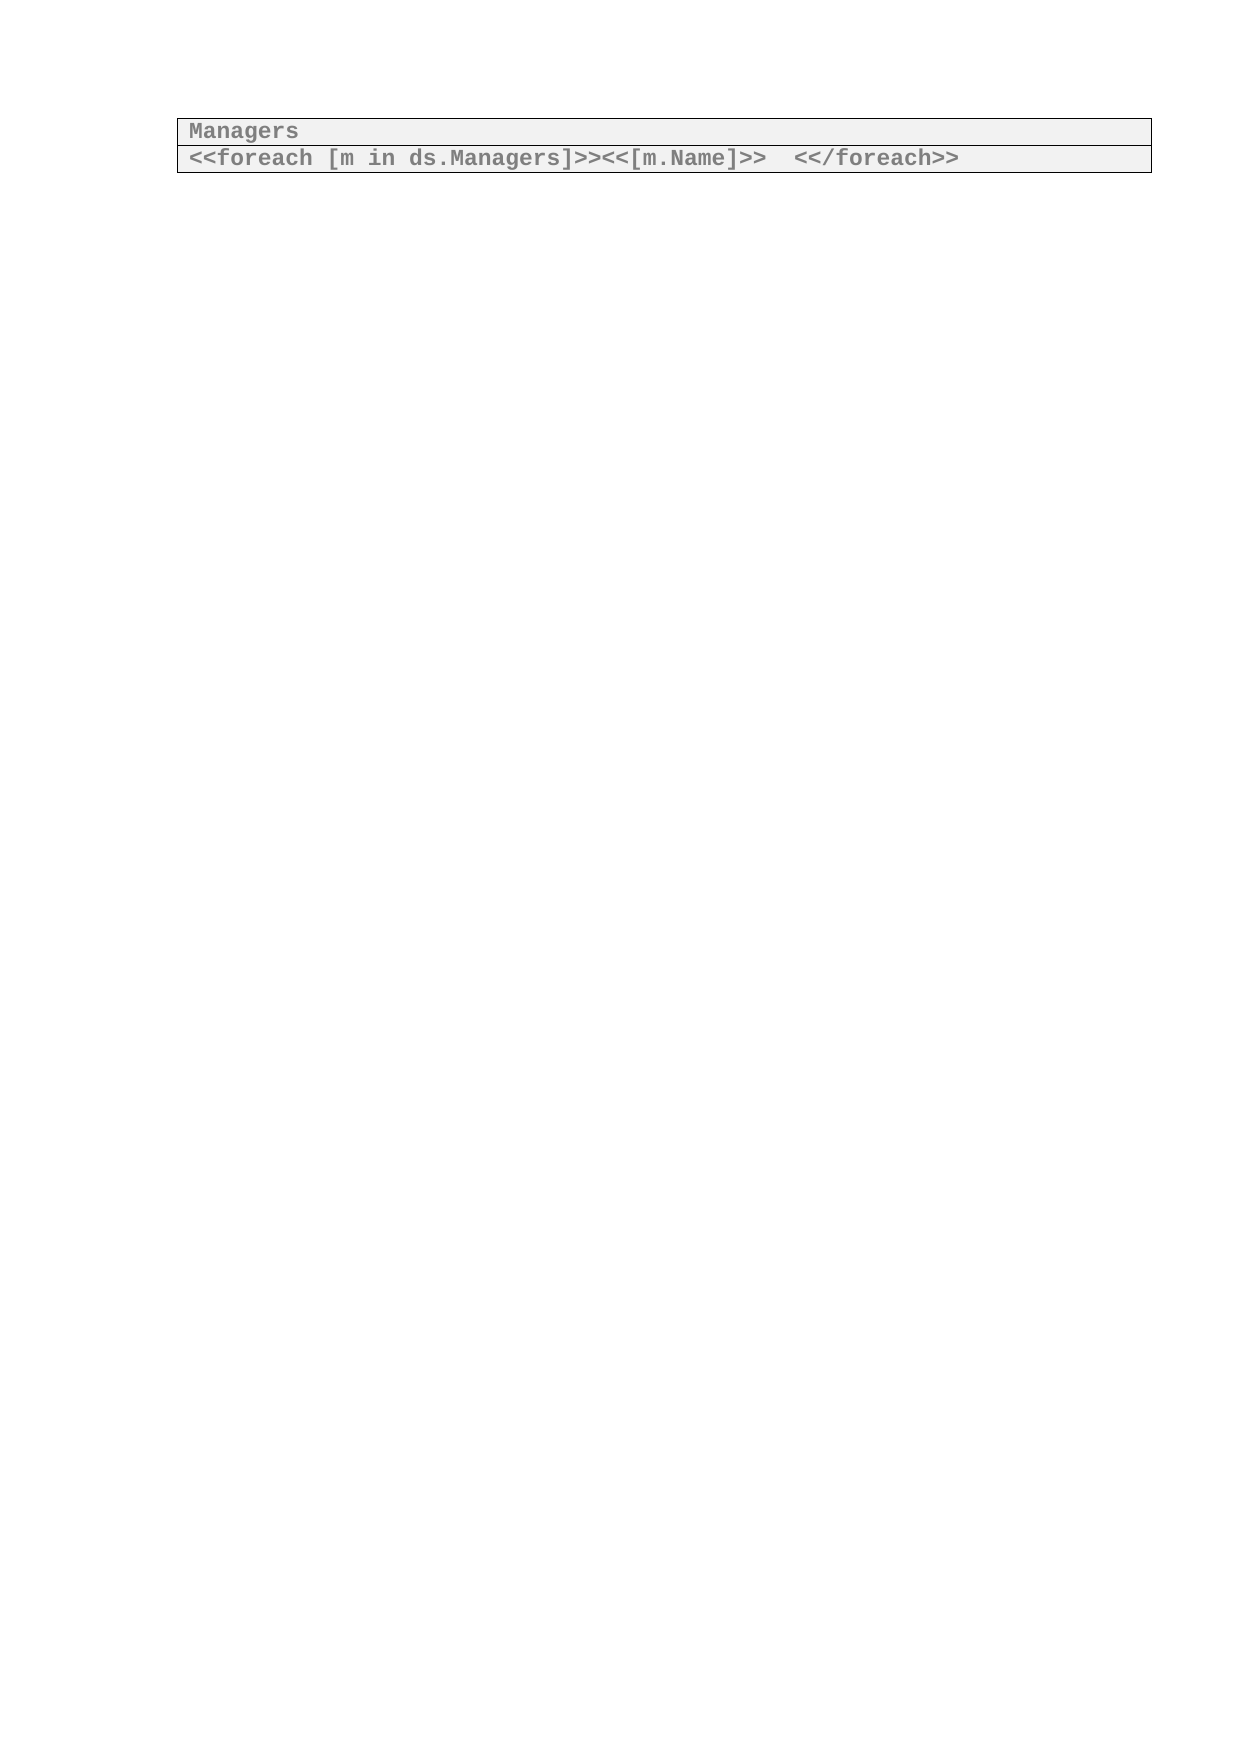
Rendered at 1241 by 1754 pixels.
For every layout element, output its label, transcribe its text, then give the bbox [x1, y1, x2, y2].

table_cell <<foreach [m in ds.Managers]>><<[m.Name]>> <</foreach>> [178, 146, 1151, 172]
table_header Managers [178, 119, 1151, 145]
